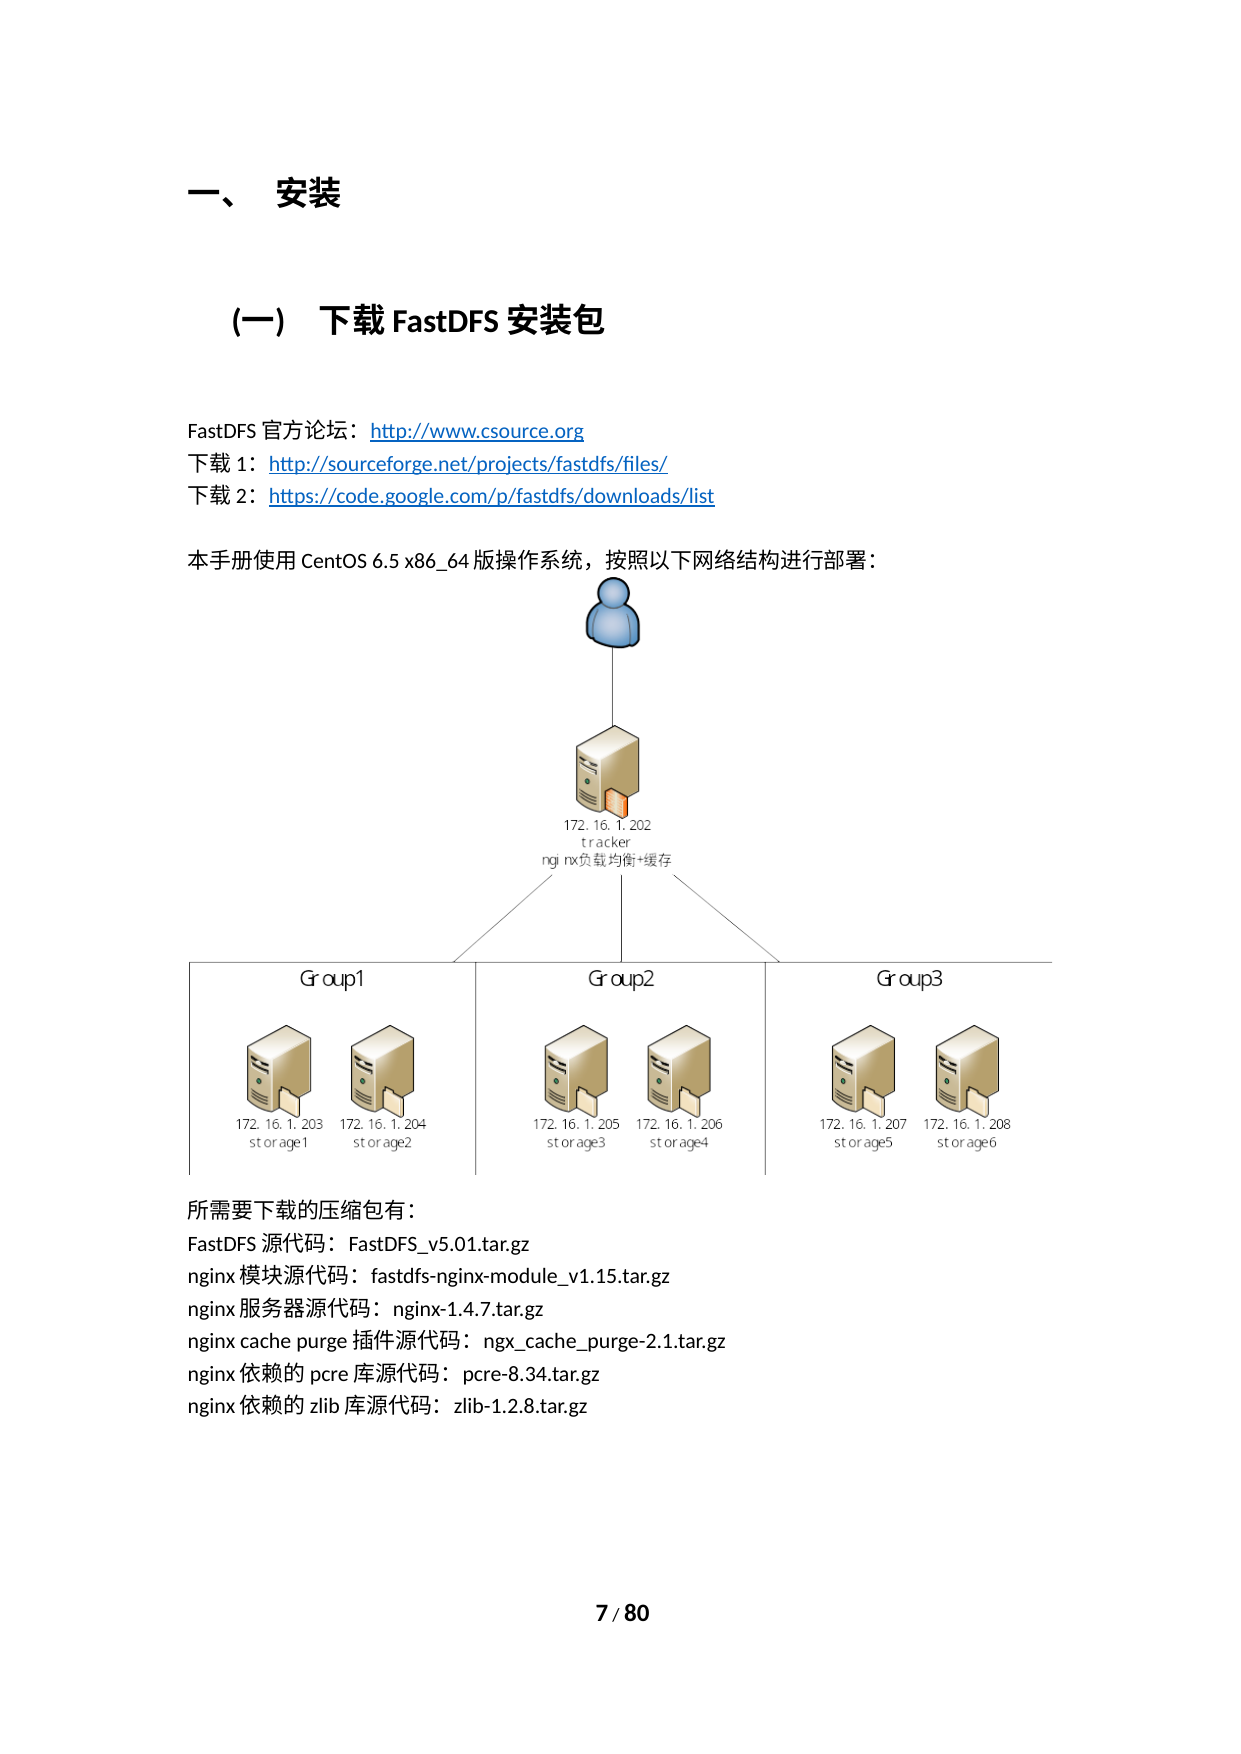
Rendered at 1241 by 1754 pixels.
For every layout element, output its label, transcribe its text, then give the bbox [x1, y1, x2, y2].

text nginx服务器源代码：nginx-1.4.7.tar.gz [187, 1290, 1053, 1323]
text FastDFS官方论坛：http://www.csource.org [187, 413, 1053, 445]
text 下载2：https://code.google.com/p/fastdfs/downloads/list [187, 478, 1053, 510]
subtitle 下载FastDFS安装包 [231, 286, 1053, 351]
text 本手册使用CentOS 6.5 x86_64版操作系统，按照以下网络结构进行部署： [187, 543, 1053, 575]
text nginx模块源代码：fastdfs-nginx-module_v1.15.tar.gz [187, 1258, 1053, 1290]
text nginx依赖的zlib库源代码：zlib-1.2.8.tar.gz [187, 1388, 1053, 1420]
text nginx cache purge插件源代码：ngx_cache_purge-2.1.tar.gz [187, 1323, 1053, 1355]
text nginx依赖的pcre库源代码：pcre-8.34.tar.gz [187, 1355, 1053, 1388]
subtitle 安装 [187, 158, 1053, 223]
text 所需要下载的压缩包有： [187, 1193, 1053, 1225]
text FastDFS源代码：FastDFS_v5.01.tar.gz [187, 1225, 1053, 1258]
text 下载1：http://sourceforge.net/projects/fastdfs/files/ [187, 445, 1053, 478]
